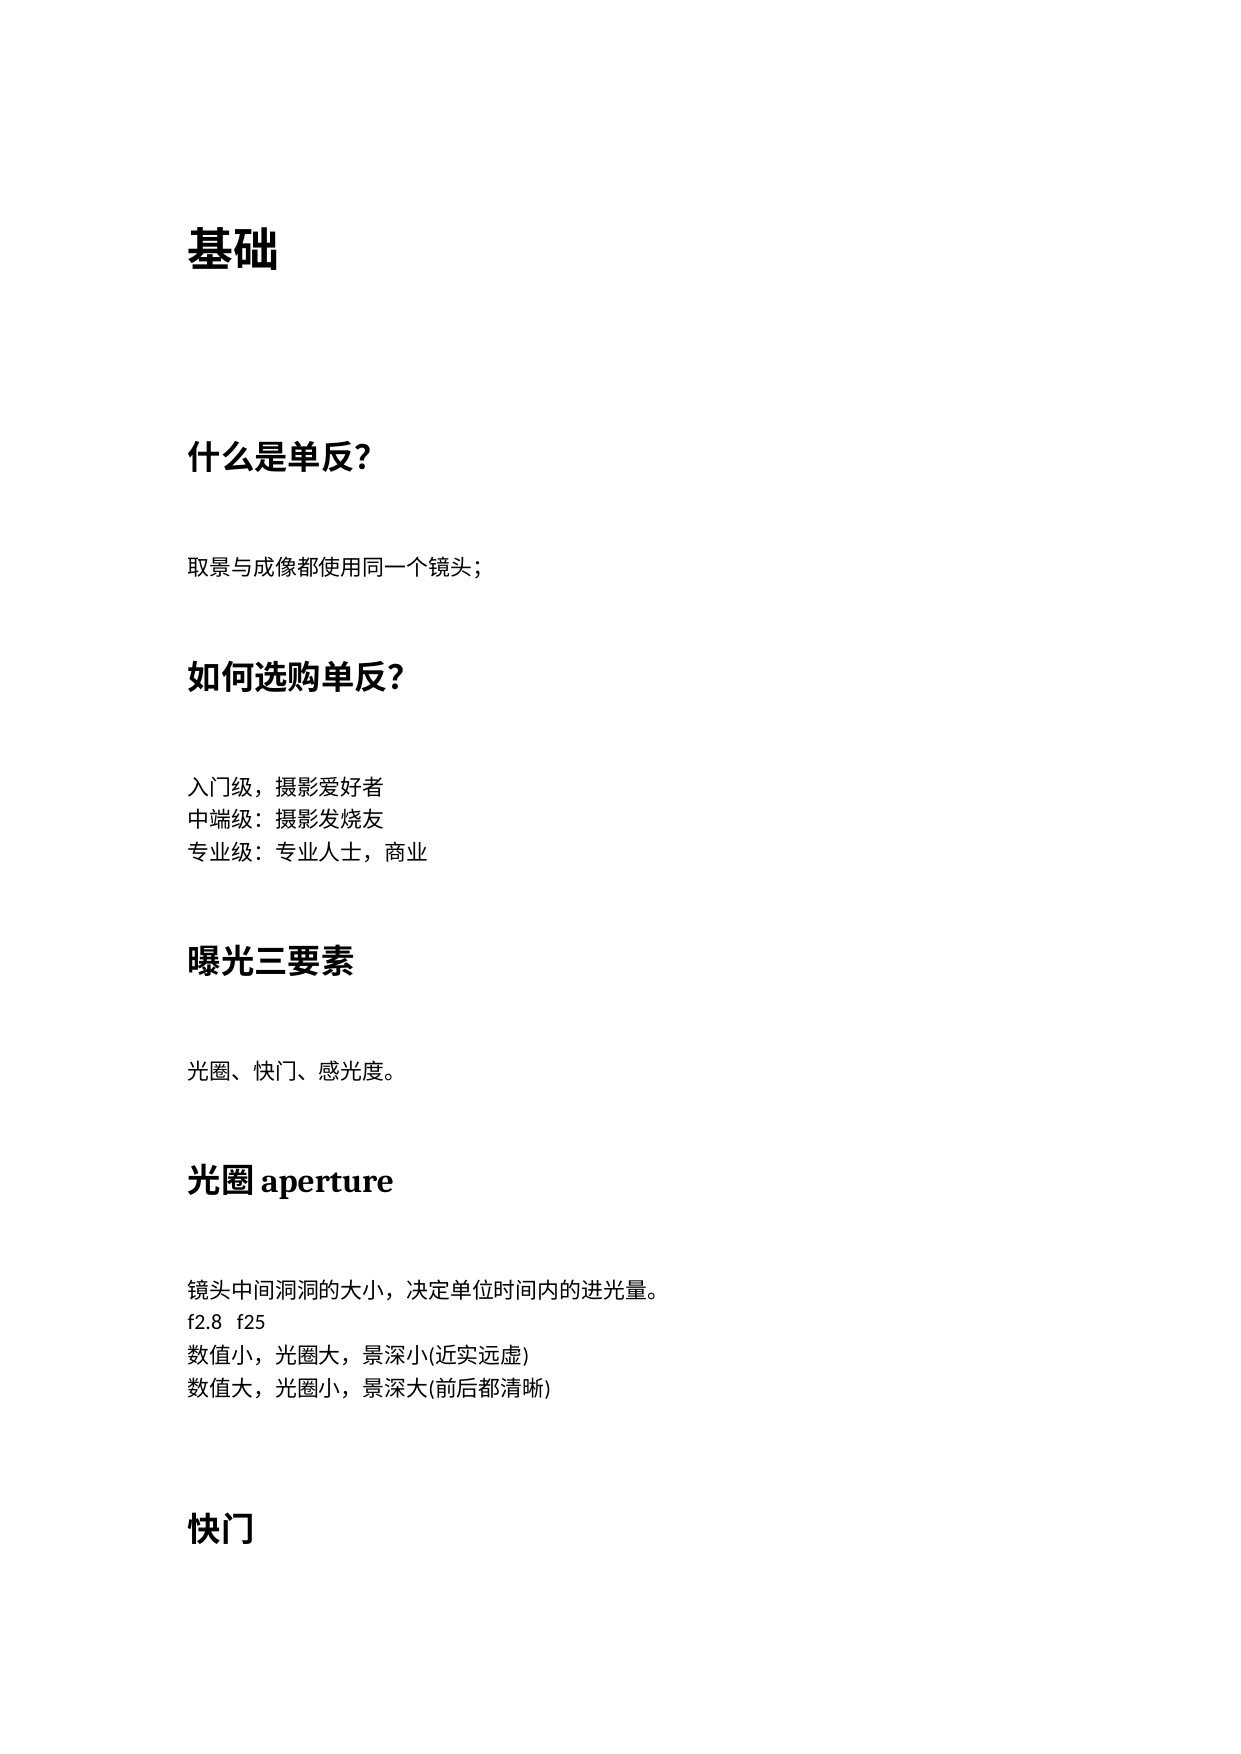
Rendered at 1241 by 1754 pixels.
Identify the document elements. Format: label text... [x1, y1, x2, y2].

text 入门级，摄影爱好者 [187, 769, 1053, 802]
text 光圈、快门、感光度。 [187, 1053, 1053, 1086]
text f2.8 f25 [187, 1305, 1053, 1338]
subtitle 曝光三要素 [187, 926, 1053, 991]
subtitle 快门 [187, 1495, 1053, 1560]
text 镜头中间洞洞的大小，决定单位时间内的进光量。 [187, 1273, 1053, 1305]
subtitle 光圈aperture [187, 1146, 1053, 1211]
subtitle 基础 [187, 197, 1053, 295]
text 数值大，光圈小，景深大(前后都清晰) [187, 1370, 1053, 1403]
subtitle 什么是单反？ [187, 423, 1053, 488]
text 中端级：摄影发烧友 [187, 802, 1053, 834]
text 专业级：专业人士，商业 [187, 834, 1053, 867]
text 数值小，光圈大，景深小(近实远虚) [187, 1338, 1053, 1370]
text 取景与成像都使用同一个镜头； [187, 550, 1053, 582]
subtitle 如何选购单反？ [187, 642, 1053, 707]
